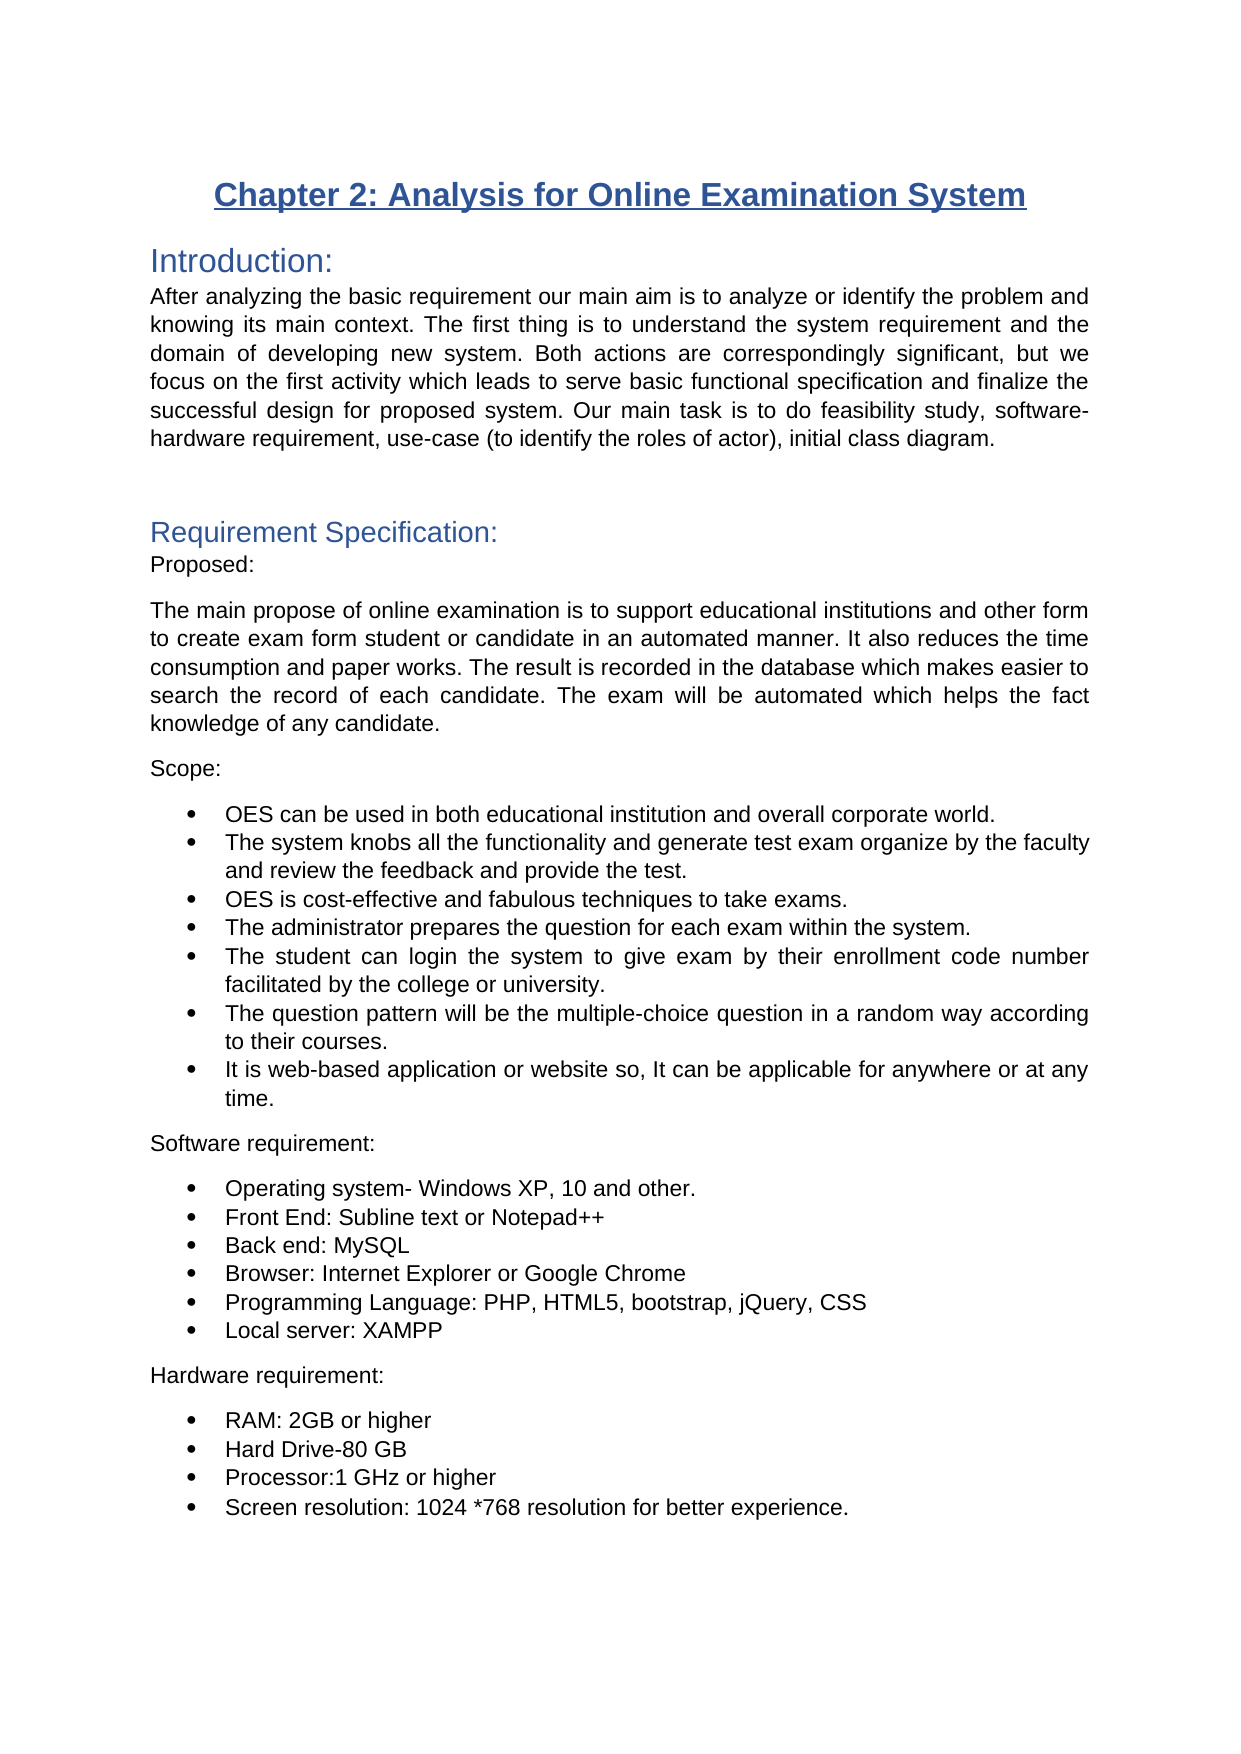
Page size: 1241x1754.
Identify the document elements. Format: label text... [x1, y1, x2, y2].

text Proposed: [150, 551, 1090, 578]
list OES can be used in both educational institution and overall corporate world. [187, 801, 1090, 827]
list Front End: Subline text or Notepad++ [187, 1203, 1090, 1230]
subtitle Requirement Specification: [150, 515, 1090, 549]
list Processor:1 GHz or higher [187, 1464, 1090, 1491]
list Local server: XAMPP [187, 1317, 1090, 1344]
list Back end: MySQL [187, 1232, 1090, 1258]
text Scope: [150, 755, 1090, 782]
list RAM: 2GB or higher [187, 1407, 1090, 1434]
list Screen resolution: 1024 *768 resolution for better experience. [187, 1493, 1090, 1521]
list It is web-based application or website so, It can be applicable for anywhere or at any time. [187, 1056, 1090, 1111]
list Hard Drive-80 GB [187, 1436, 1090, 1462]
subtitle Introduction: [150, 241, 1090, 280]
list The system knobs all the functionality and generate test exam organize by the faculty and review the feedback and provide the test. [187, 829, 1090, 884]
list The administrator prepares the question for each exam within the system. [187, 914, 1090, 941]
list Browser: Internet Explorer or Google Chrome [187, 1260, 1090, 1287]
subtitle Chapter 2: Analysis for Online Examination System [150, 175, 1090, 213]
list The student can login the system to give exam by their enrollment code number facilitated by the college or university. [187, 943, 1090, 997]
list OES is cost-effective and fabulous techniques to take exams. [187, 886, 1090, 912]
list Programming Language: PHP, HTML5, bootstrap, jQuery, CSS [187, 1289, 1090, 1315]
list The question pattern will be the multiple-choice question in a random way according to their courses. [187, 999, 1090, 1054]
text After analyzing the basic requirement our main aim is to analyze or identify the problem and knowing its main context. The first thing is to understand the system requirement and the domain of developing new system. Both actions are correspondingly significant, but we focus on the first activity which leads to serve basic functional specification and finalize the successful design for proposed system. Our main task is to do feasibility study, software-hardware requirement, use-case (to identify the roles of actor), initial class diagram. [150, 283, 1090, 451]
list Operating system- Windows XP, 10 and other. [187, 1175, 1090, 1201]
text The main propose of online examination is to support educational institutions and other form to create exam form student or candidate in an automated manner. It also reduces the time consumption and paper works. The result is recorded in the database which makes easier to search the record of each candidate. The exam will be automated which helps the fact knowledge of any candidate. [150, 597, 1090, 737]
text Hardware requirement: [150, 1362, 1090, 1389]
text Software requirement: [150, 1130, 1090, 1156]
